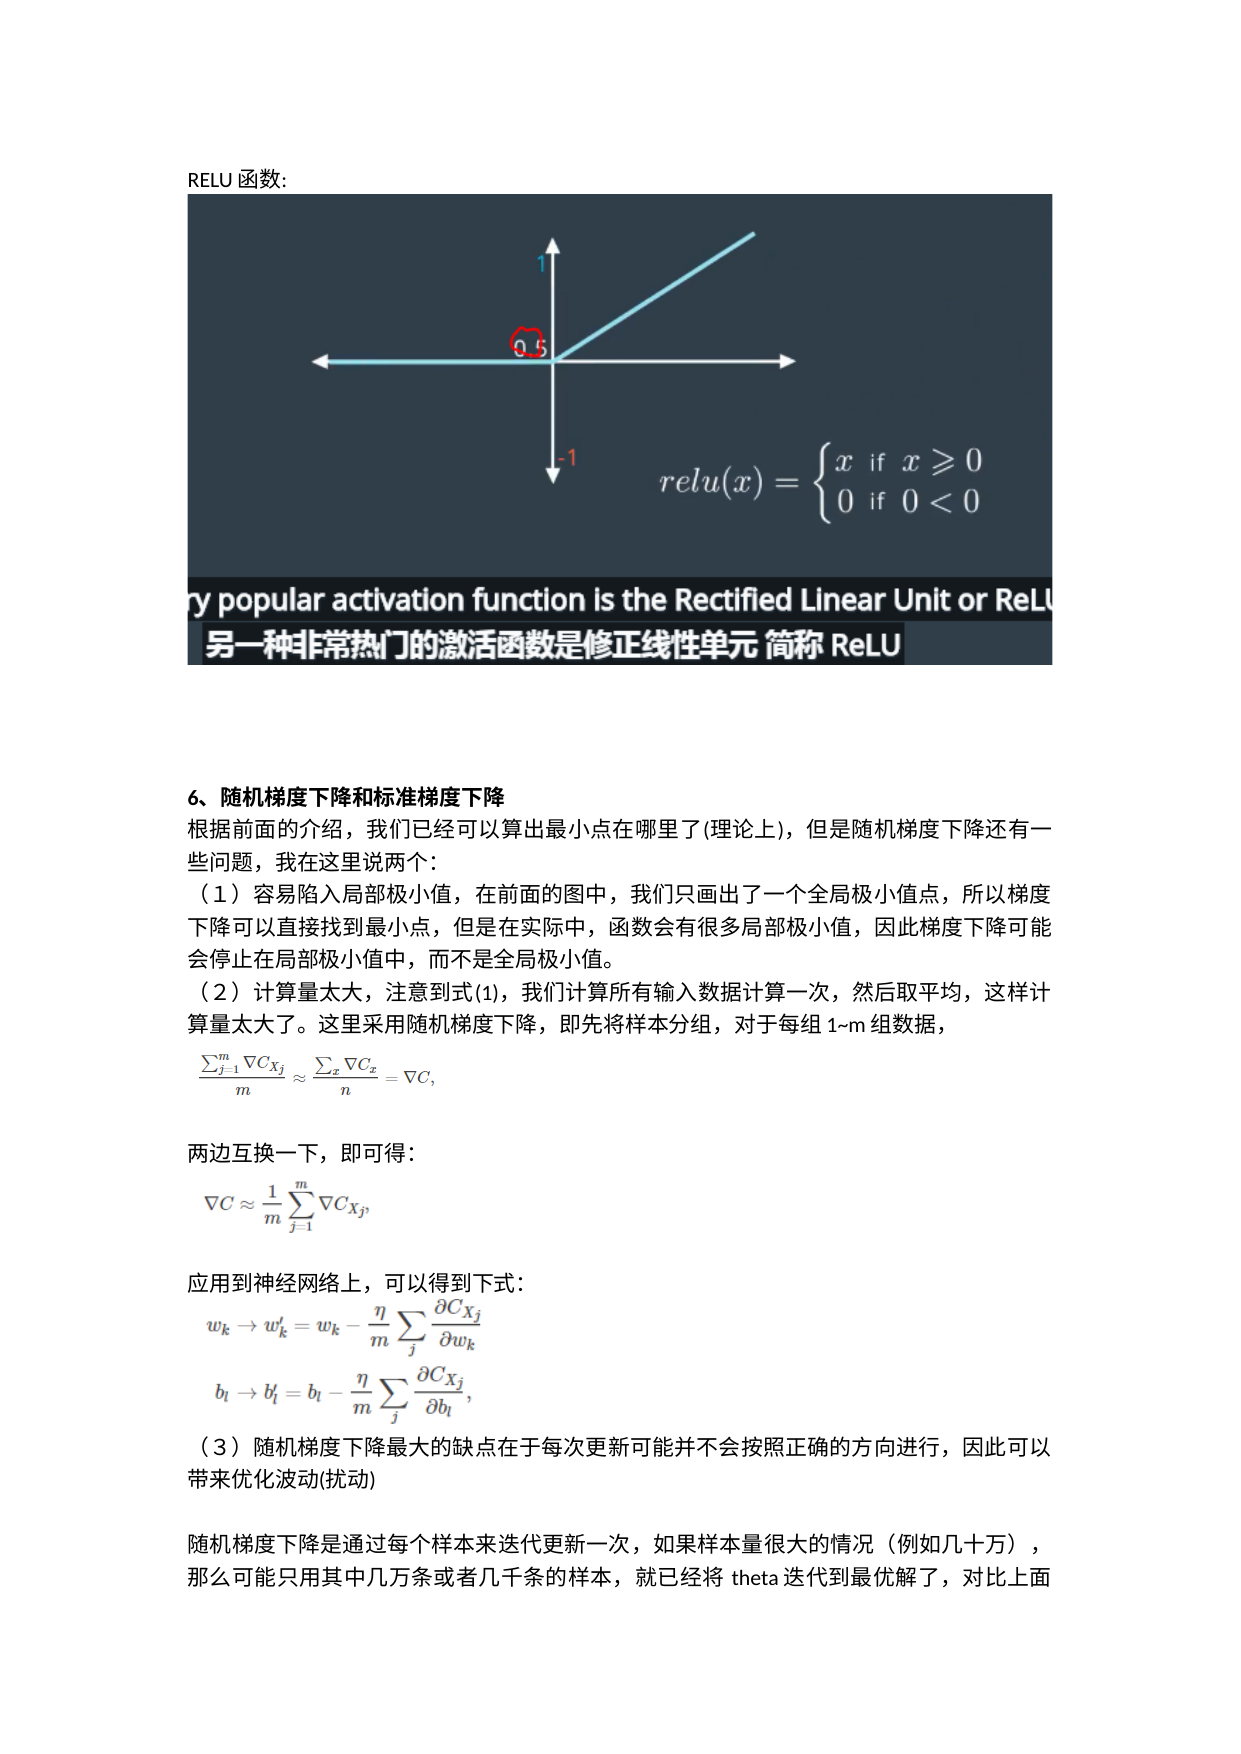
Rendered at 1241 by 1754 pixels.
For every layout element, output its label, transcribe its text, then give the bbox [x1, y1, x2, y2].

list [187, 1527, 1053, 1592]
picture [187, 1039, 478, 1114]
list 计算量太大，注意到式(1)，我们计算所有输入数据计算一次，然后取平均，这样计算量太大了。这里采用随机梯度下降，即先将样本分组，对于每组1~m组数据， [187, 974, 1053, 1039]
list 随机梯度下降最大的缺点在于每次更新可能并不会按照正确的方向进行，因此可以带来优化波动(扰动) [187, 1429, 1053, 1494]
picture [187, 1299, 525, 1429]
picture [187, 194, 1053, 665]
list 根据前面的介绍，我们已经可以算出最小点在哪里了(理论上)，但是随机梯度下降还有一些问题，我在这里说两个： [187, 812, 1053, 877]
text 应用到神经网络上，可以得到下式： [187, 1267, 1053, 1299]
list 随机梯度下降和标准梯度下降 [187, 779, 1053, 812]
list RELU函数: [187, 162, 1053, 194]
list 容易陷入局部极小值，在前面的图中，我们只画出了一个全局极小值点，所以梯度下降可以直接找到最小点，但是在实际中，函数会有很多局部极小值，因此梯度下降可能会停止在局部极小值中，而不是全局极小值。 [187, 877, 1053, 974]
text 两边互换一下，即可得： [187, 1137, 1053, 1169]
picture [187, 1169, 406, 1241]
